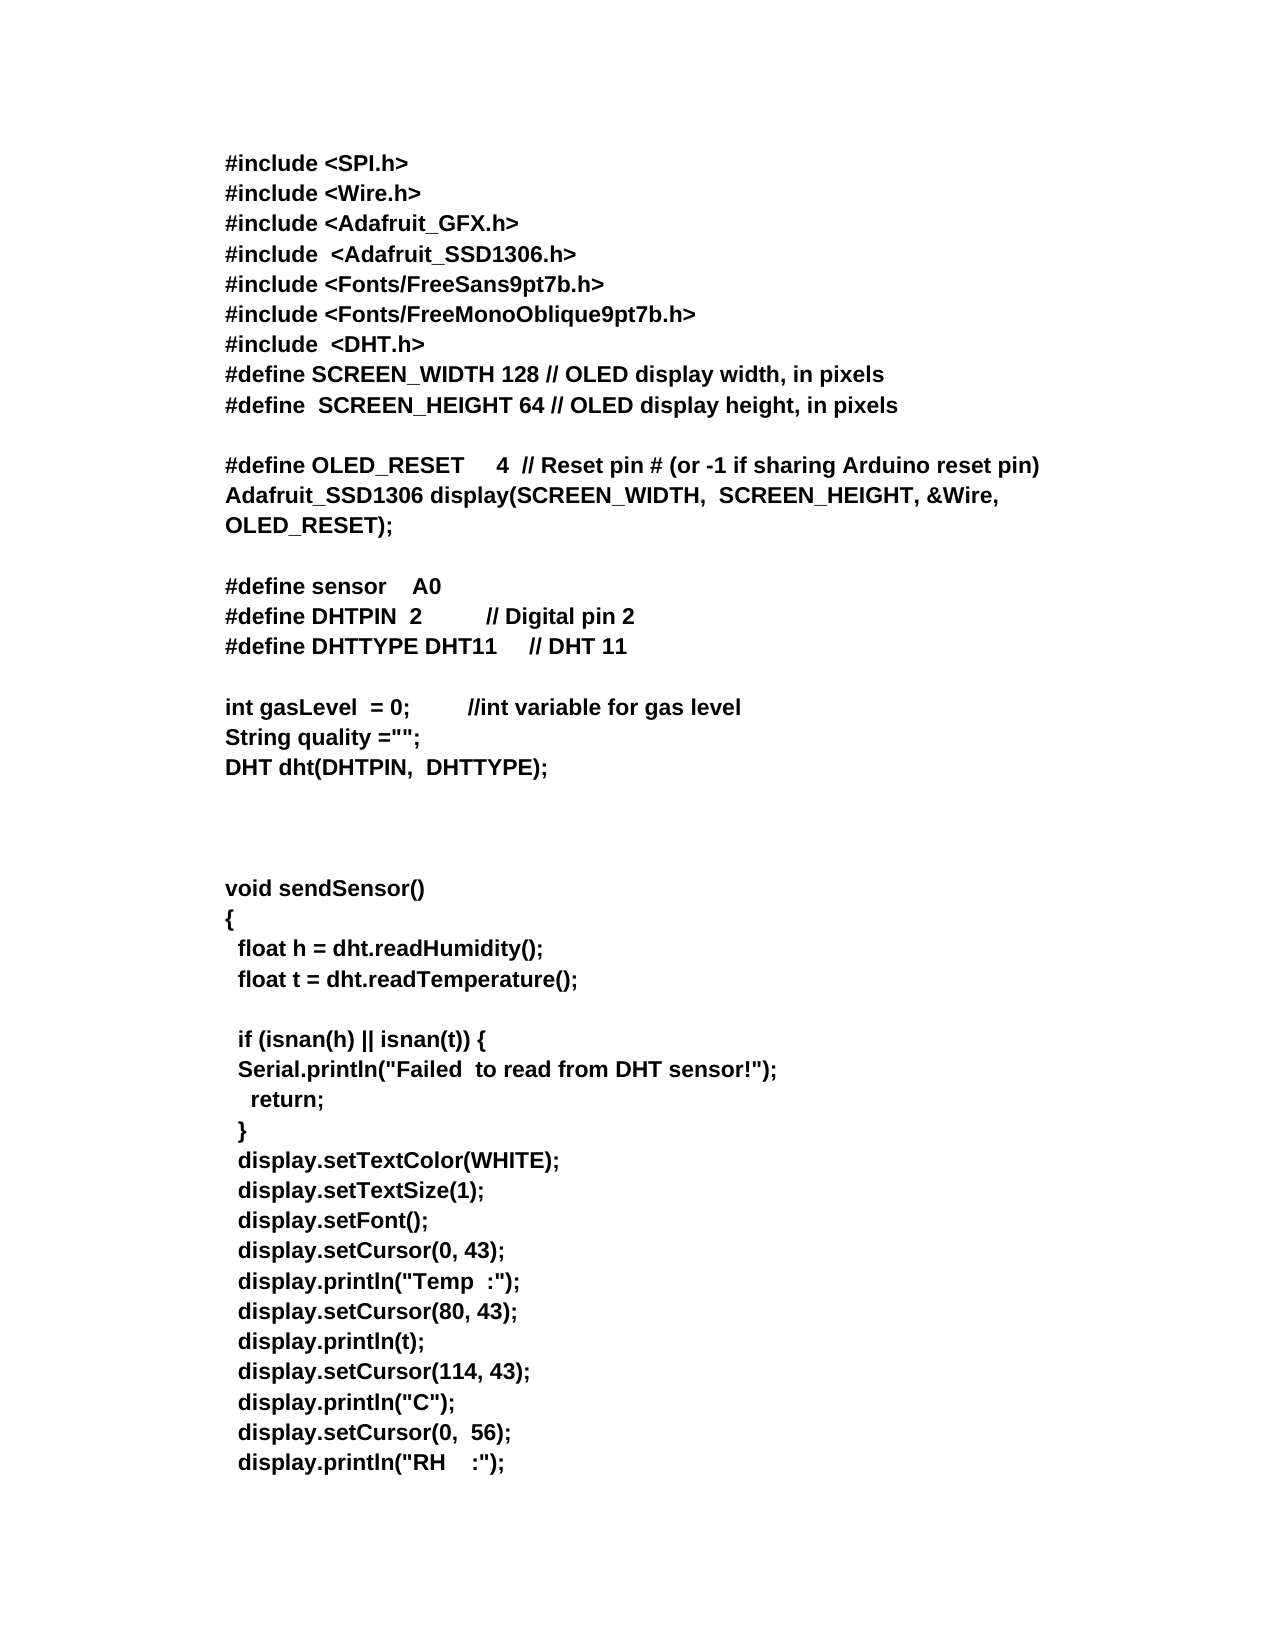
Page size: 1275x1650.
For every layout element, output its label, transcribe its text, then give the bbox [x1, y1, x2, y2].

text #include <Adafruit_GFX.h> [225, 210, 1125, 237]
text #define OLED_RESET 4 // Reset pin # (or -1 if sharing Arduino reset pin) [225, 452, 1125, 478]
text display.println("C"); [225, 1388, 1125, 1415]
text #define DHTTYPE DHT11 // DHT 11 [225, 633, 1125, 660]
text display.setTextColor(WHITE); [225, 1147, 1125, 1173]
text display.setCursor(114, 43); [225, 1358, 1125, 1385]
text #include <Fonts/FreeSans9pt7b.h> [225, 271, 1125, 297]
text display.setCursor(80, 43); [225, 1298, 1125, 1324]
text display.println("RH :"); [225, 1449, 1125, 1475]
text #define sensor A0 [225, 573, 1125, 599]
text return; [225, 1086, 1125, 1113]
text #define SCREEN_WIDTH 128 // OLED display width, in pixels [225, 361, 1125, 388]
text display.setCursor(0, 56); [225, 1419, 1125, 1445]
text #include <Fonts/FreeMonoOblique9pt7b.h> [225, 301, 1125, 327]
text #include <DHT.h> [225, 331, 1125, 358]
text display.setCursor(0, 43); [225, 1237, 1125, 1264]
text int gasLevel = 0; //int variable for gas level [225, 694, 1125, 720]
text Serial.println("Failed to read from DHT sensor!"); [225, 1056, 1125, 1083]
text { [225, 905, 1125, 932]
text display.setFont(); [225, 1207, 1125, 1234]
text display.println(t); [225, 1328, 1125, 1354]
text display.setTextSize(1); [225, 1177, 1125, 1203]
text if (isnan(h) || isnan(t)) { [225, 1026, 1125, 1052]
text #define SCREEN_HEIGHT 64 // OLED display height, in pixels [225, 392, 1125, 418]
text } [225, 1117, 1125, 1143]
text Adafruit_SSD1306 display(SCREEN_WIDTH, SCREEN_HEIGHT, &Wire, OLED_RESET); [225, 482, 1125, 539]
text float h = dht.readHumidity(); [225, 935, 1125, 962]
text String quality =""; [225, 724, 1125, 750]
text DHT dht(DHTPIN, DHTTYPE); [225, 754, 1125, 781]
text display.println("Temp :"); [225, 1268, 1125, 1294]
text #define DHTPIN 2 // Digital pin 2 [225, 603, 1125, 629]
text void sendSensor() [225, 875, 1125, 901]
text float t = dht.readTemperature(); [225, 966, 1125, 992]
text #include <Wire.h> [225, 180, 1125, 207]
text #include <Adafruit_SSD1306.h> [225, 241, 1125, 267]
text #include <SPI.h> [225, 150, 1125, 176]
